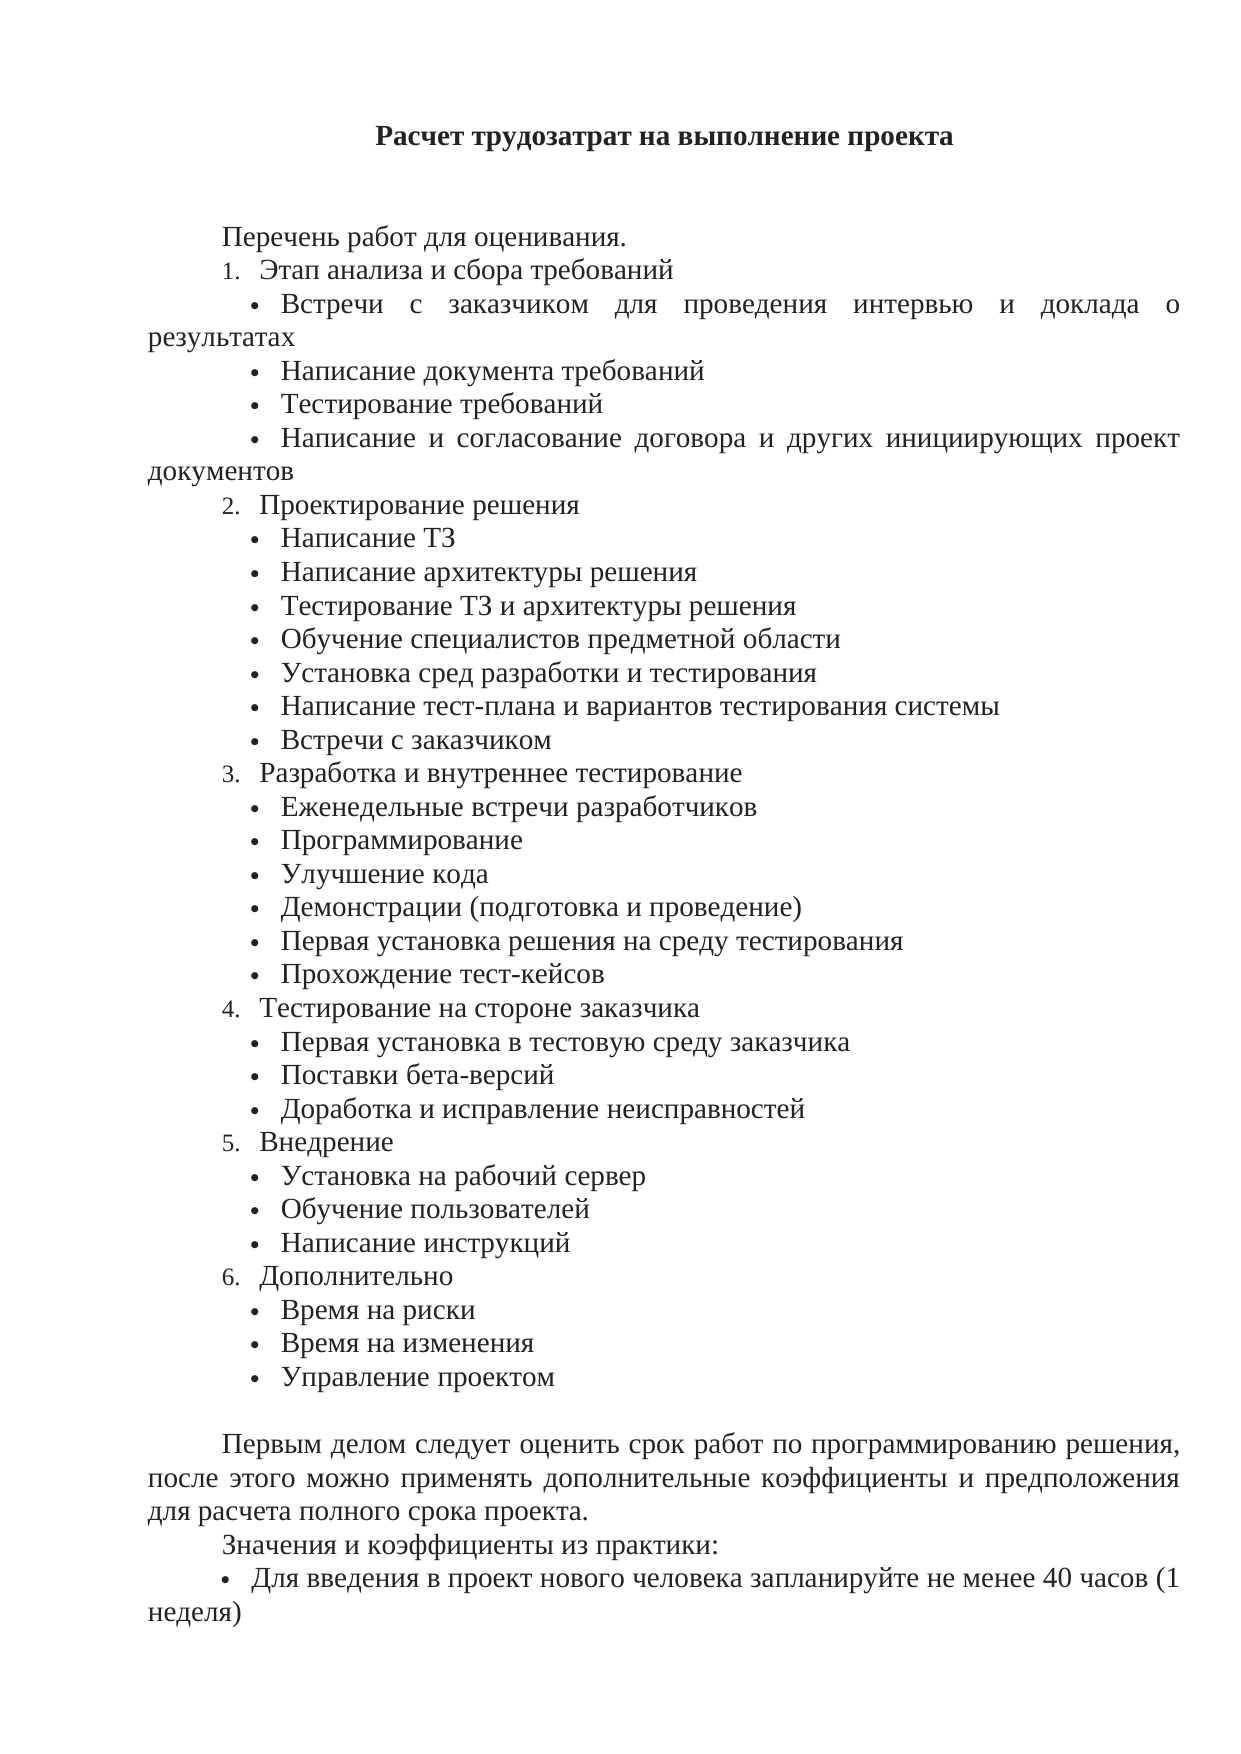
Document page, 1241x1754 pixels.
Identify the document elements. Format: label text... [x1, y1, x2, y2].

list Управление проектом [148, 1359, 1181, 1393]
list Написание и согласование договора и других инициирующих проект документов [148, 420, 1181, 487]
list Прохождение тест-кейсов [148, 957, 1181, 990]
list Для введения в проект нового человека запланируйте не менее 40 часов (1 неделя) [148, 1560, 1181, 1627]
list Встречи с заказчиком [148, 722, 1181, 755]
list Тестирование на стороне заказчика [222, 990, 1181, 1024]
text Перечень работ для оценивания. [148, 219, 1181, 252]
list Написание ТЗ [148, 521, 1181, 554]
list Написание документа требований [148, 353, 1181, 386]
list Написание тест-плана и вариантов тестирования системы [148, 688, 1181, 722]
list Внедрение [222, 1124, 1181, 1158]
list Доработка и исправление неисправностей [148, 1091, 1181, 1124]
list Улучшение кода [148, 856, 1181, 889]
list Этап анализа и сбора требований [222, 252, 1181, 286]
list Время на изменения [148, 1326, 1181, 1359]
list Установка на рабочий сервер [148, 1158, 1181, 1191]
list Тестирование ТЗ и архитектуры решения [148, 588, 1181, 621]
list Первая установка решения на среду тестирования [148, 923, 1181, 957]
list Программирование [148, 822, 1181, 856]
list Демонстрации (подготовка и проведение) [148, 889, 1181, 923]
list Встречи с заказчиком для проведения интервью и доклада о результатах [148, 286, 1181, 353]
list Обучение пользователей [148, 1191, 1181, 1225]
list Первая установка в тестовую среду заказчика [148, 1024, 1181, 1057]
list Написание архитектуры решения [148, 554, 1181, 588]
list Тестирование требований [148, 386, 1181, 420]
list Еженедельные встречи разработчиков [148, 789, 1181, 822]
list Разработка и внутреннее тестирование [222, 755, 1181, 789]
text Первым делом следует оценить срок работ по программированию решения, после этого можно применять дополнительные коэффициенты и предположения для расчета полного срока проекта. [148, 1426, 1181, 1527]
list Дополнительно [222, 1258, 1181, 1292]
list Время на риски [148, 1292, 1181, 1326]
text Значения и коэффициенты из практики: [148, 1527, 1181, 1560]
list Написание инструкций [148, 1225, 1181, 1258]
list Поставки бета-версий [148, 1057, 1181, 1091]
list Проектирование решения [222, 487, 1181, 521]
list Обучение специалистов предметной области [148, 621, 1181, 655]
list Установка сред разработки и тестирования [148, 655, 1181, 688]
text Расчет трудозатрат на выполнение проекта [148, 118, 1181, 152]
